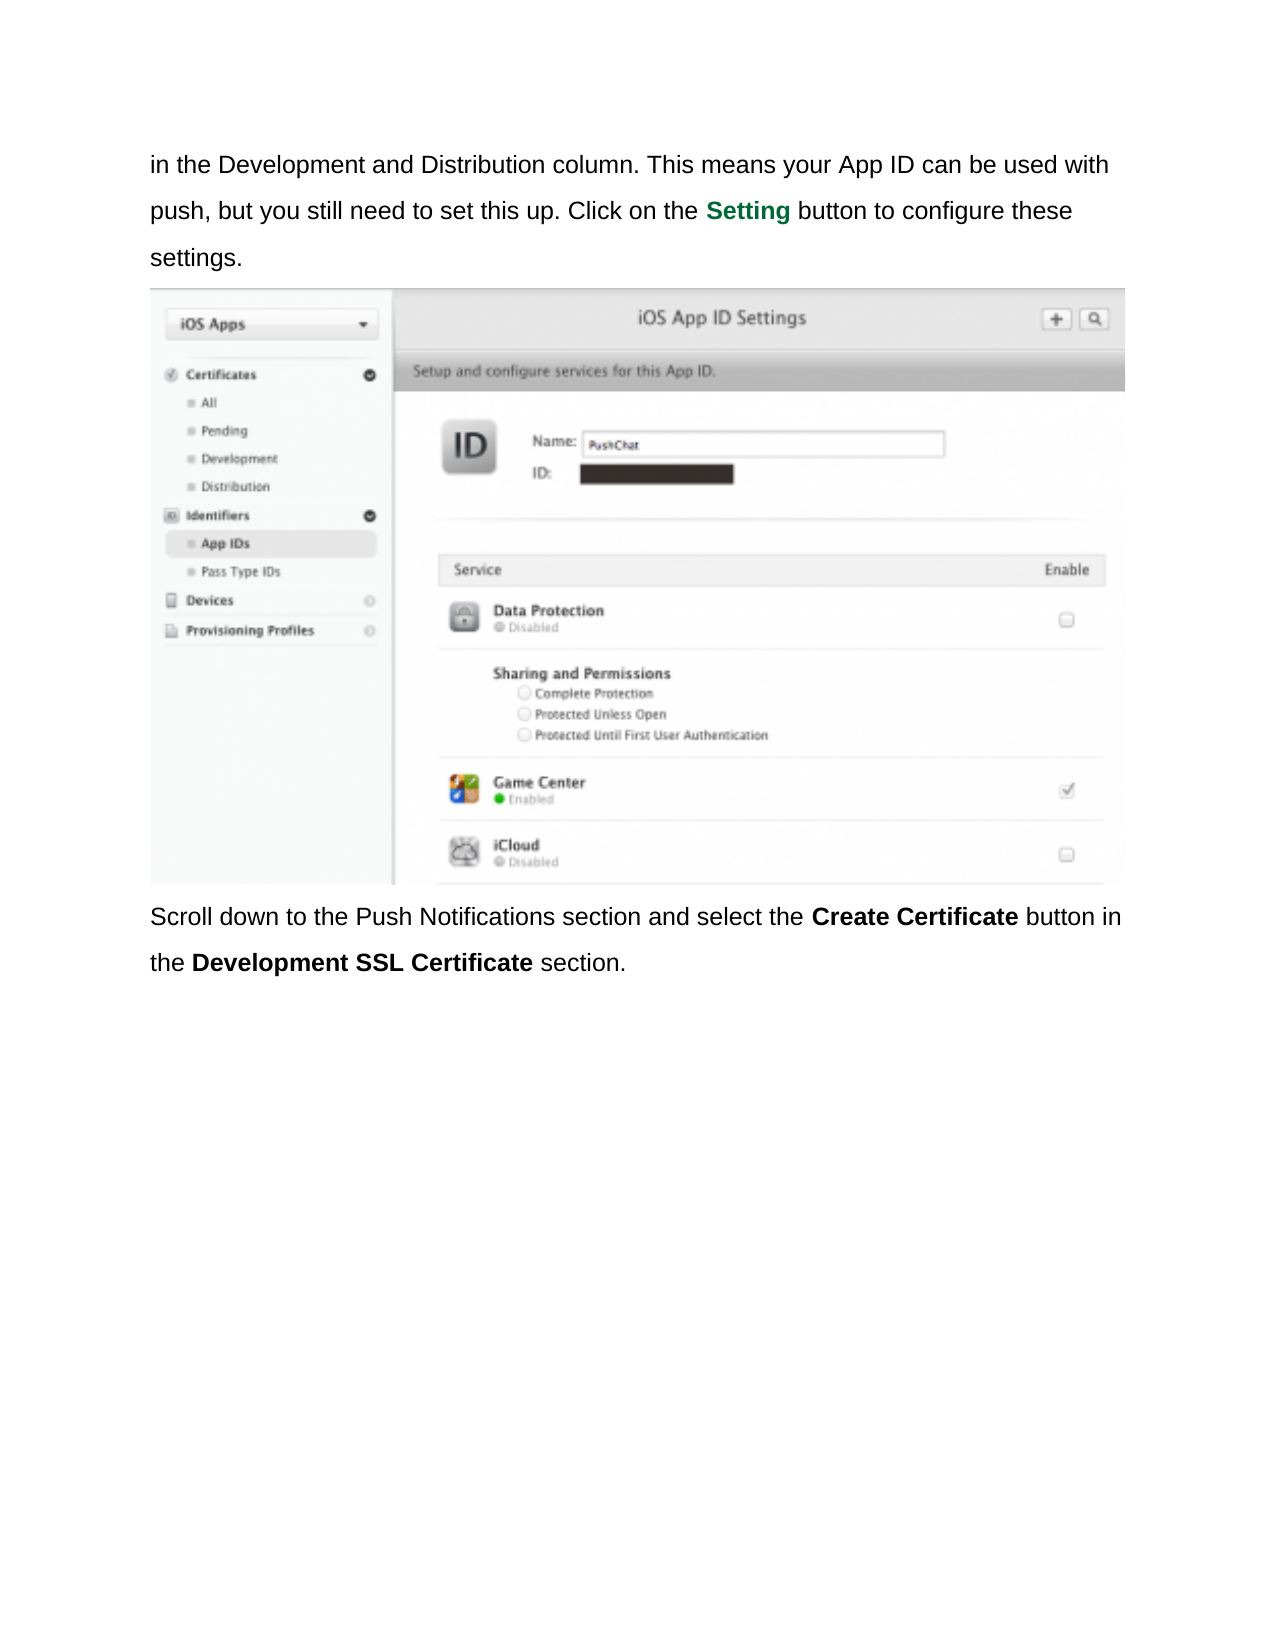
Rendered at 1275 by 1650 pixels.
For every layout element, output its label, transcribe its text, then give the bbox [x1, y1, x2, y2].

picture [150, 288, 1125, 885]
text Scroll down to the Push Notifications section and select the Create Certificate button in the Development SSL Certificate section. [150, 902, 1125, 977]
